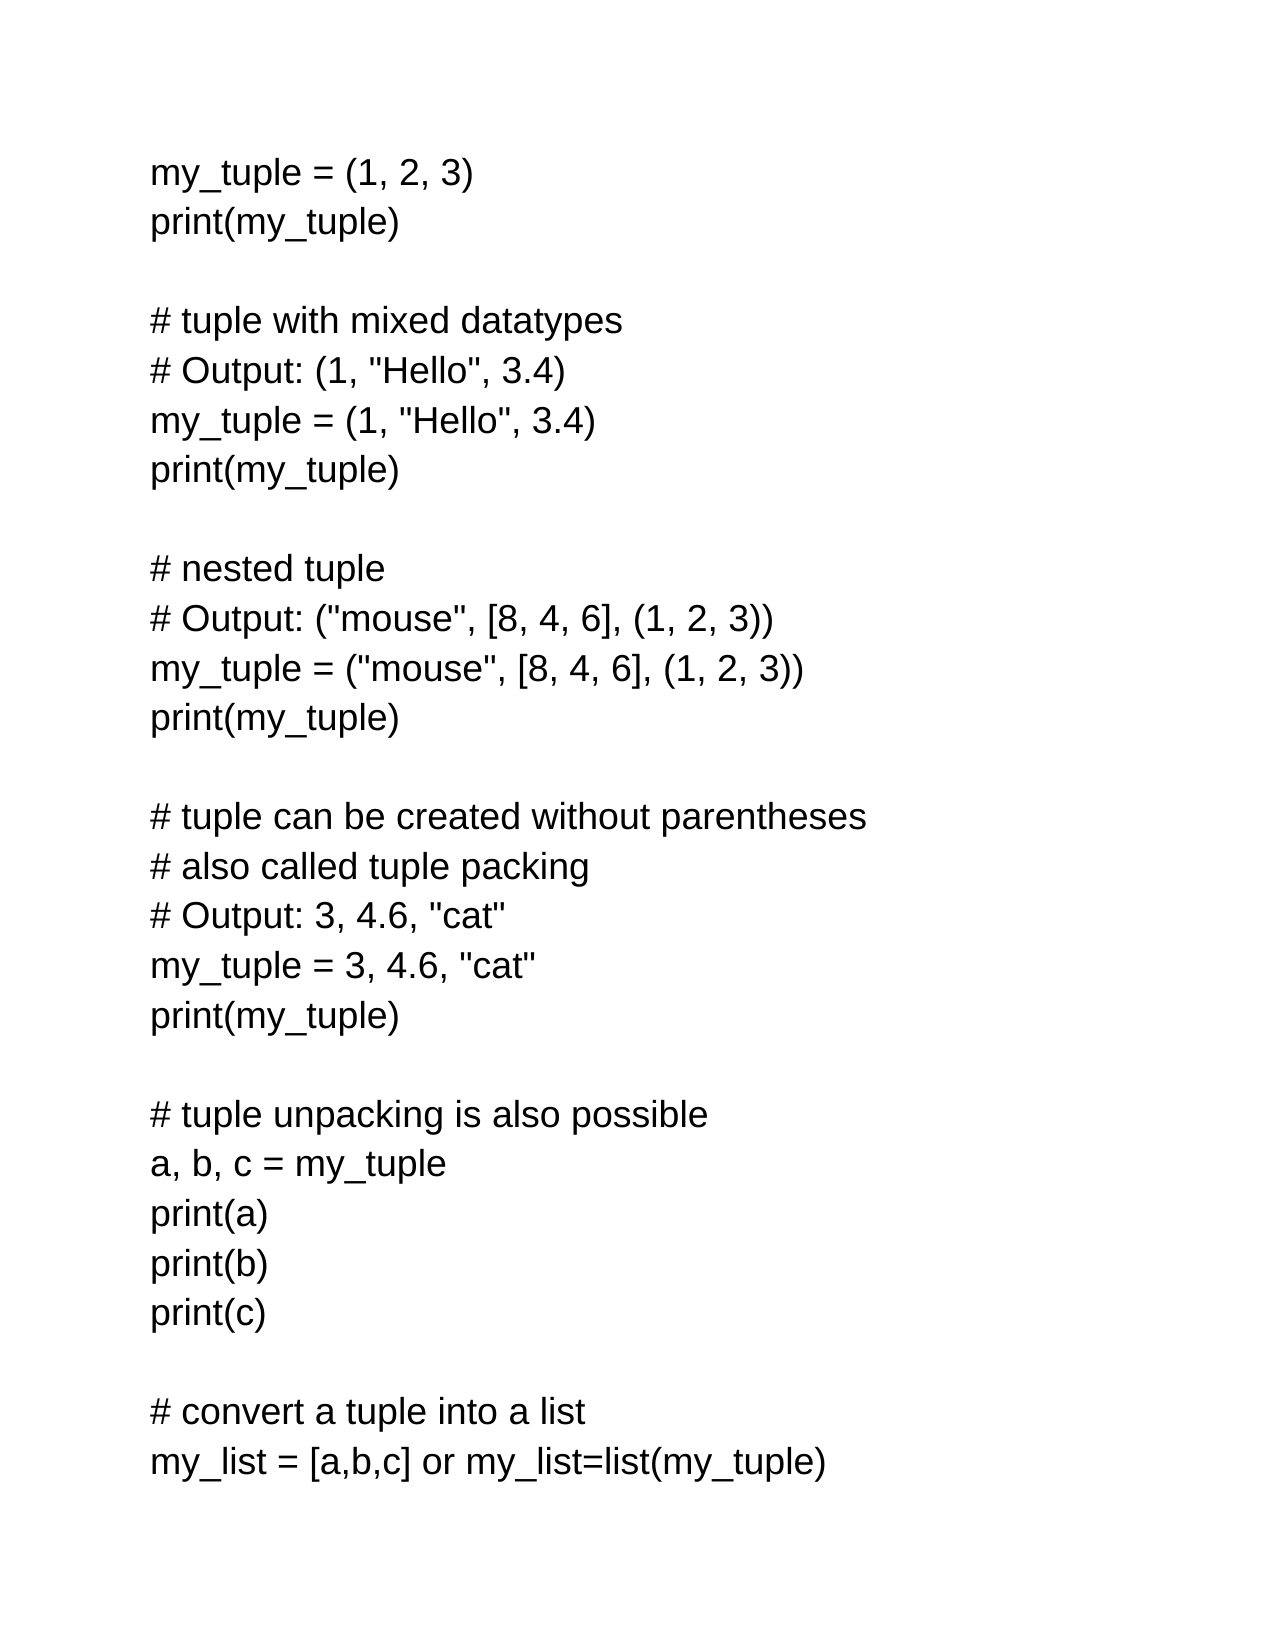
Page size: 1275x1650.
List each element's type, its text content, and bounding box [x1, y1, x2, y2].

text a, b, c = my_tuple [150, 1142, 1125, 1185]
text print(b) [150, 1241, 1125, 1284]
text # tuple can be created without parentheses [150, 794, 1125, 838]
text my_tuple = (1, 2, 3) [150, 150, 1125, 193]
text # also called tuple packing [150, 844, 1125, 887]
text print(my_tuple) [150, 695, 1125, 738]
text print(my_tuple) [150, 447, 1125, 491]
text my_tuple = 3, 4.6, "cat" [150, 943, 1125, 986]
text # Output: ("mouse", [8, 4, 6], (1, 2, 3)) [150, 596, 1125, 639]
text print(c) [150, 1290, 1125, 1333]
text # convert a tuple into a list [150, 1389, 1125, 1433]
text print(my_tuple) [150, 993, 1125, 1036]
text my_tuple = (1, "Hello", 3.4) [150, 398, 1125, 441]
text # Output: 3, 4.6, "cat" [150, 894, 1125, 937]
text print(my_tuple) [150, 199, 1125, 243]
text # Output: (1, "Hello", 3.4) [150, 348, 1125, 391]
text # nested tuple [150, 547, 1125, 590]
text # tuple with mixed datatypes [150, 299, 1125, 342]
text my_list = [a,b,c] or my_list=list(my_tuple) [150, 1439, 1125, 1482]
text print(a) [150, 1191, 1125, 1234]
text my_tuple = ("mouse", [8, 4, 6], (1, 2, 3)) [150, 646, 1125, 689]
text # tuple unpacking is also possible [150, 1092, 1125, 1135]
